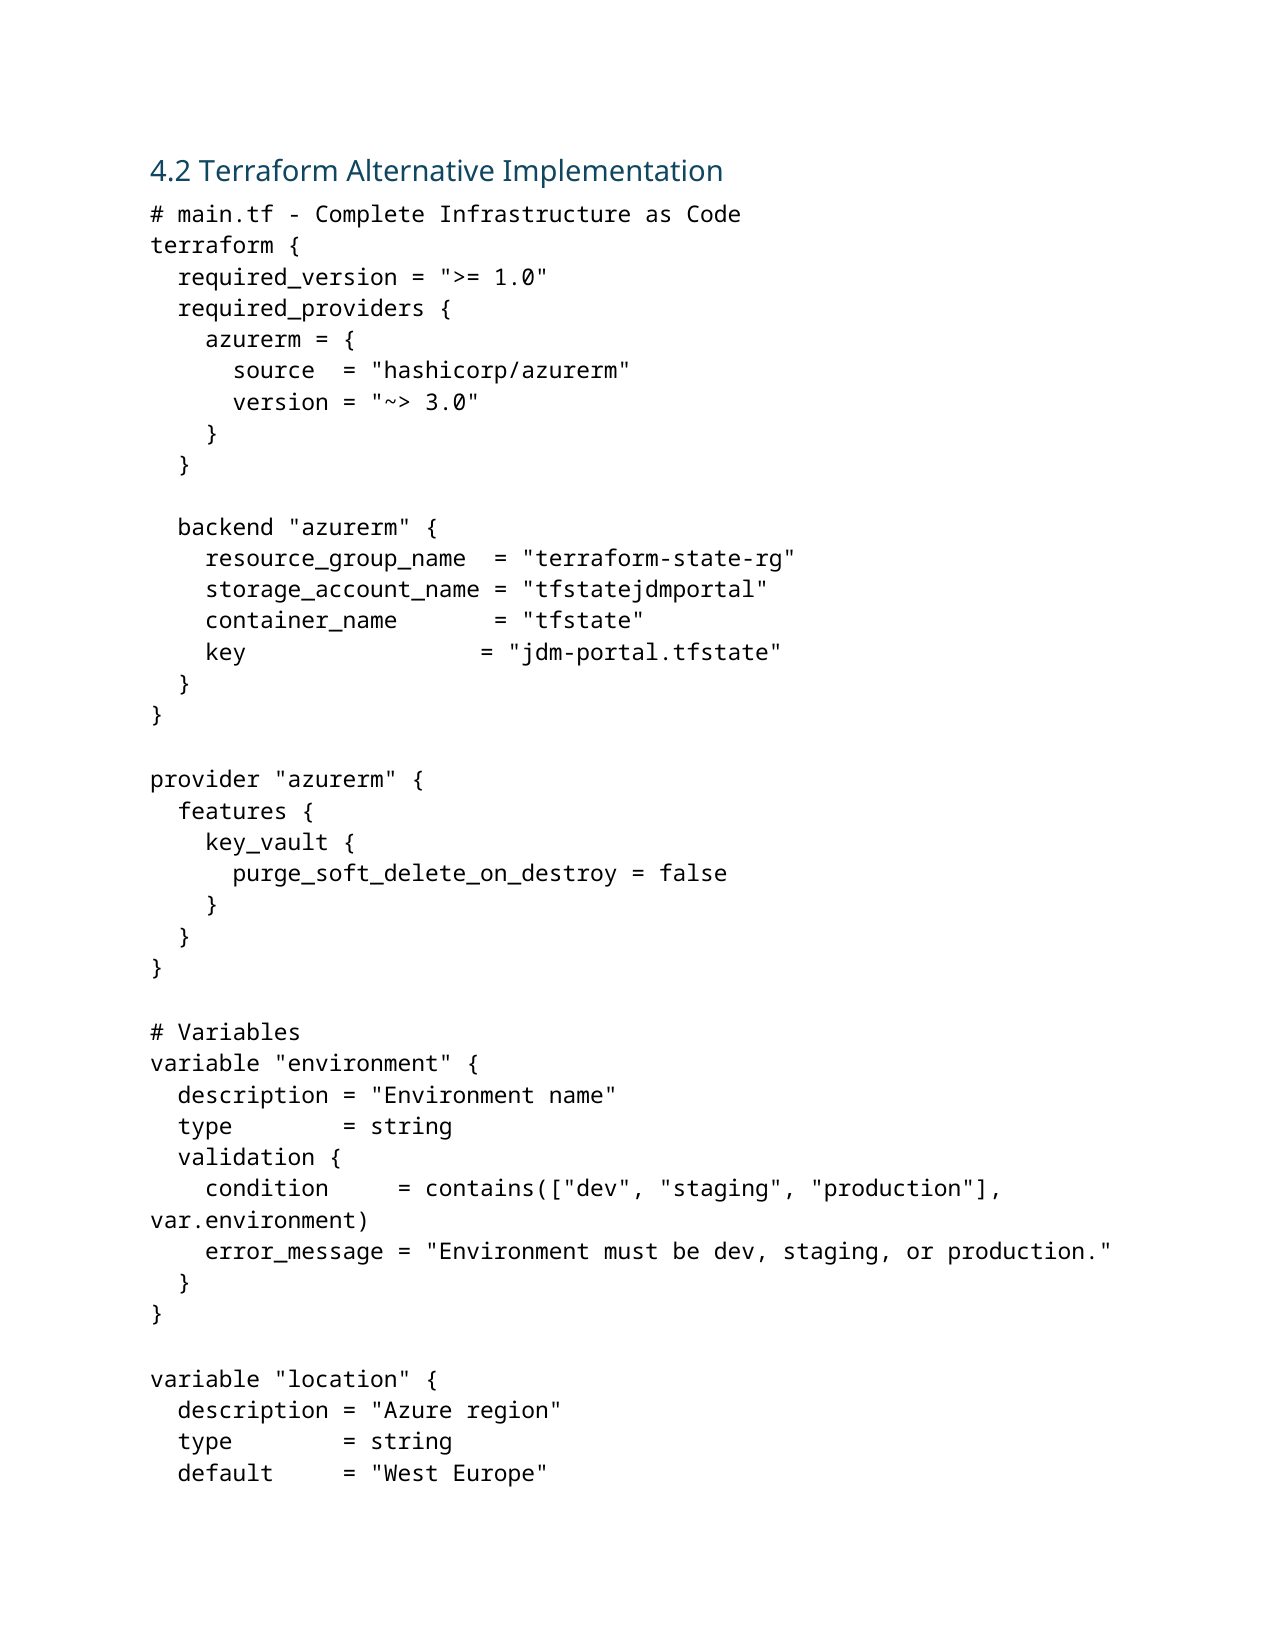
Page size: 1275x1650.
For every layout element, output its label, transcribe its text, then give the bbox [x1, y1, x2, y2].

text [150, 198, 1125, 1488]
subtitle 4.2 Terraform Alternative Implementation [150, 150, 1125, 190]
